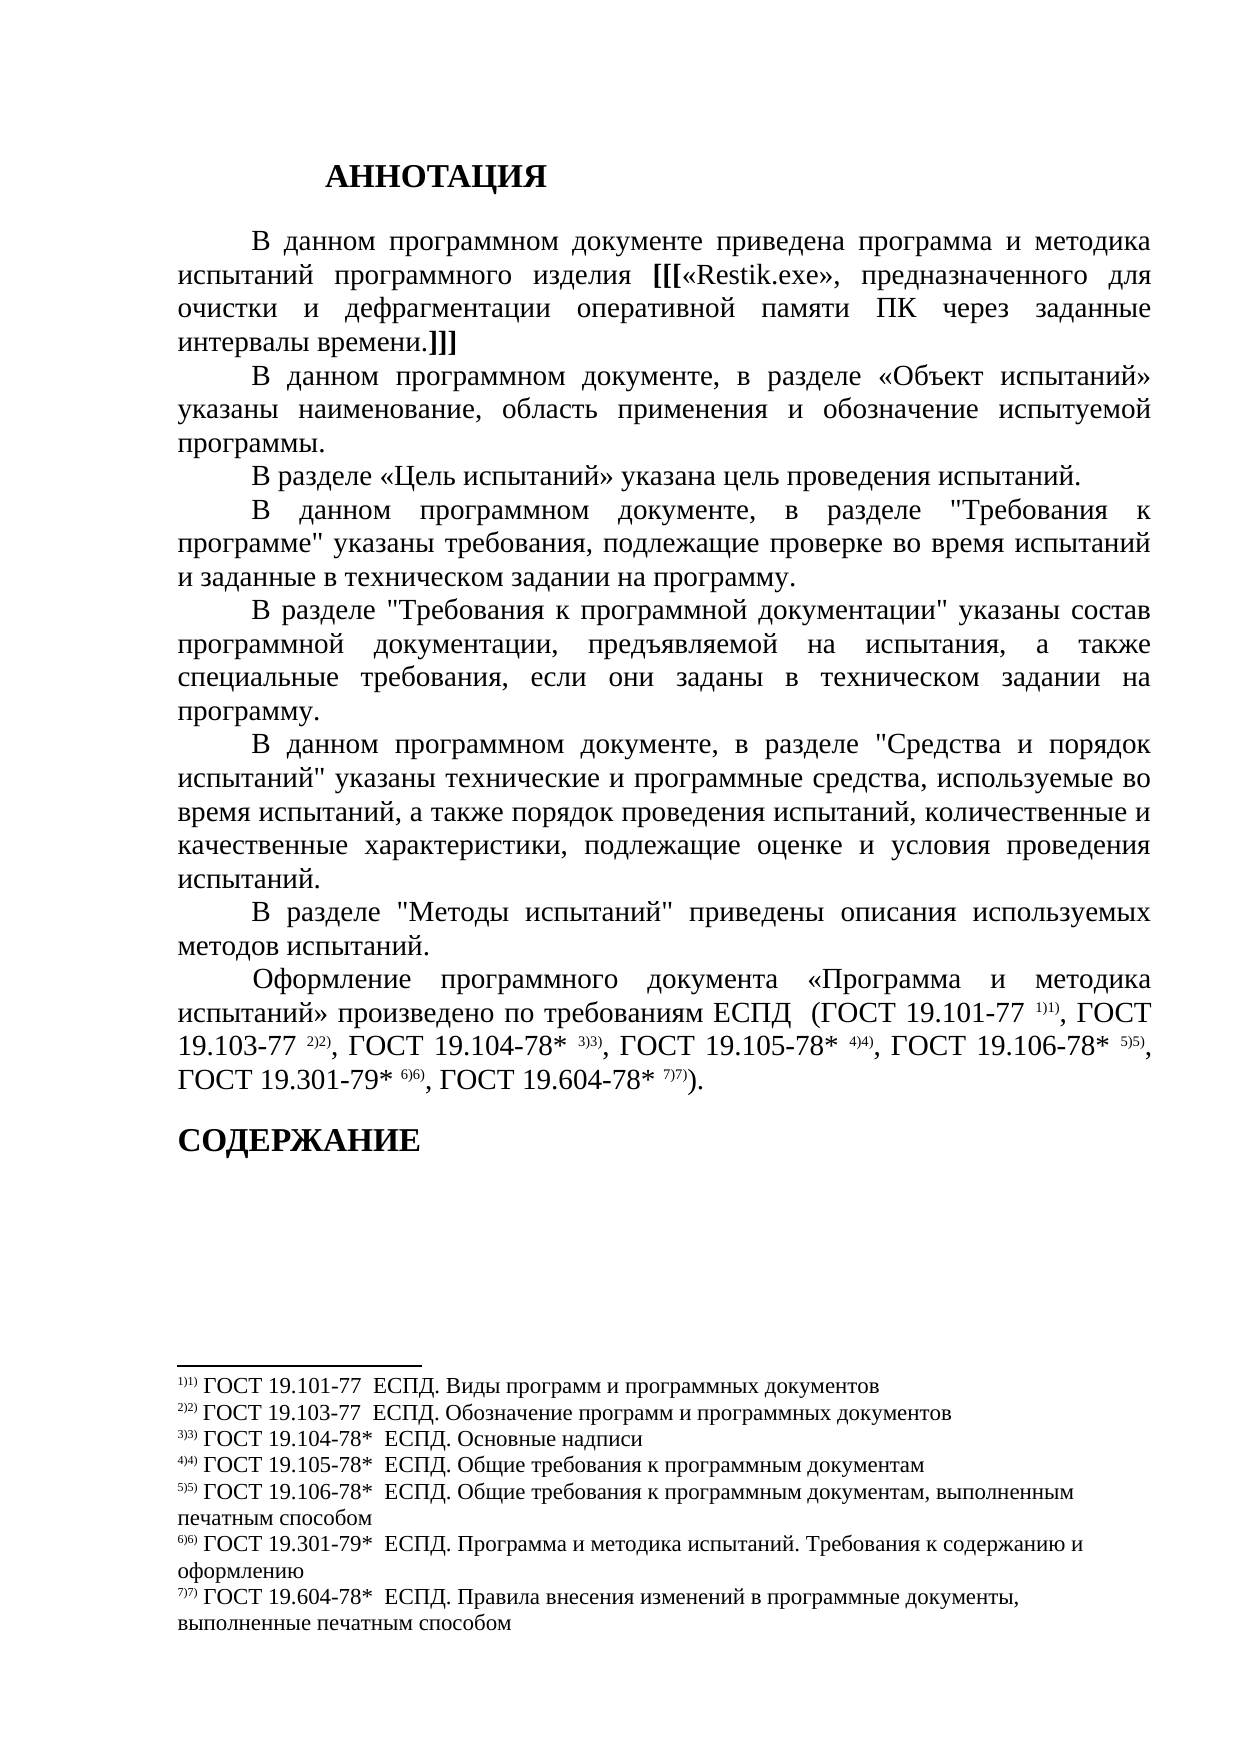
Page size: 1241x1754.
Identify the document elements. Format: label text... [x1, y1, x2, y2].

text Оформление программного документа «Программа и методика испытаний» произведено по требованиям ЕСПД (ГОСТ 19.101-77 1), ГОСТ 19.103-77 2), ГОСТ 19.104-78* 3), ГОСТ 19.105-78* 4), ГОСТ 19.106-78* 5), ГОСТ 19.301-79* 6), ГОСТ 19.604-78* 7)). [177, 961, 1152, 1096]
text В данном программном документе приведена программа и методика испытаний программного изделия [[[«Restik.ехе», предназначенного для очистки и дефрагментации оперативной памяти ПК через заданные интервалы времени.]]] [177, 223, 1152, 358]
text В разделе "Требования к программной документации" указаны состав программной документации, предъявляемой на испытания, а также специальные требования, если они заданы в техническом задании на программу. [177, 592, 1152, 727]
text В данном программном документе, в разделе «Объект испытаний» указаны наименование, область применения и обозначение испытуемой программы. [177, 358, 1152, 458]
text В данном программном документе, в разделе "Требования к программе" указаны требования, подлежащие проверке во время испытаний и заданные в техническом задании на программу. [177, 492, 1152, 592]
text Содержание [177, 1121, 1152, 1159]
text В разделе «Цель испытаний» указана цель проведения испытаний. [177, 458, 1152, 492]
text В разделе "Методы испытаний" приведены описания используемых методов испытаний. [177, 894, 1152, 961]
text В данном программном документе, в разделе "Средства и порядок испытаний" указаны технические и программные средства, используемые во время испытаний, а также порядок проведения испытаний, количественные и качественные характеристики, подлежащие оценке и условия проведения испытаний. [177, 727, 1152, 894]
text Аннотация [177, 156, 1152, 195]
